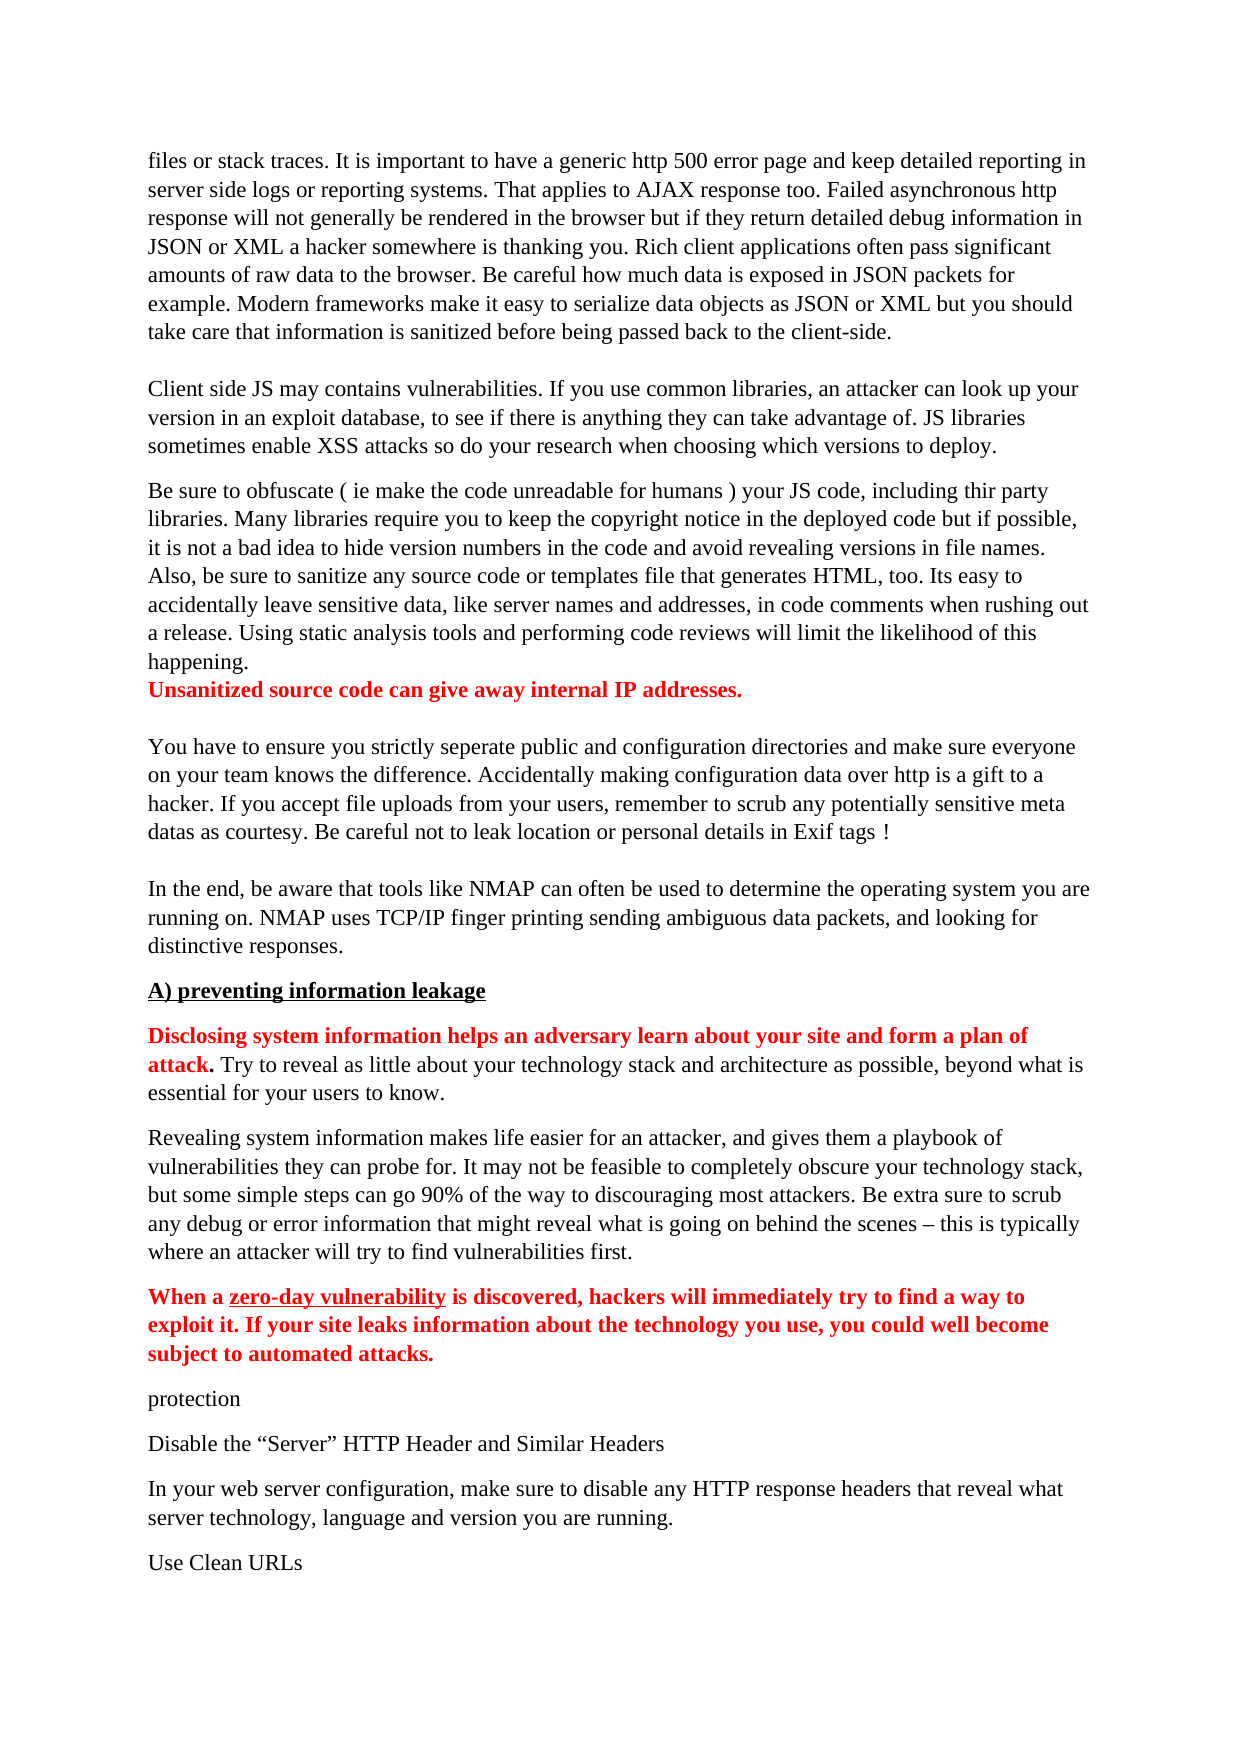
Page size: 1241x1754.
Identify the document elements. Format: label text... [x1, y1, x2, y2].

text A) preventing information leakage [148, 977, 1093, 1003]
text Disclosing system information helps an adversary learn about your site and form a plan of attack. Try to reveal as little about your technology stack and architecture as possible, beyond what is essential for your users to know. [148, 1022, 1093, 1106]
text When a zero-day vulnerability is discovered, hackers will immediately try to find a way to exploit it. If your site leaks information about the technology you use, you could well become subject to automated attacks. [148, 1283, 1093, 1366]
text protection [148, 1385, 1093, 1411]
text Disable the “Server” HTTP Header and Similar Headers [148, 1430, 1093, 1457]
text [148, 148, 1093, 458]
text Revealing system information makes life easier for an attacker, and gives them a playbook of vulnerabilities they can probe for. It may not be feasible to completely obscure your technology stack, but some simple steps can go 90% of the way to discouraging most attackers. Be extra sure to scrub any debug or error information that might reveal what is going on behind the scenes – this is typically where an attacker will try to find vulnerabilities first. [148, 1124, 1093, 1264]
text Use Clean URLs [148, 1549, 1093, 1575]
text Be sure to obfuscate ( ie make the code unreadable for humans ) your JS code, including thir party libraries. Many libraries require you to keep the copyright notice in the deployed code but if possible, it is not a bad idea to hide version numbers in the code and avoid revealing versions in file names. Also, be sure to sanitize any source code or templates file that generates HTML, too. Its easy to accidentally leave sensitive data, like server names and addresses, in code comments when rushing out a release. Using static analysis tools and performing code reviews will limit the likelihood of this happening. Unsanitized source code can give away internal IP addresses. You have to ensure you strictly seperate public and configuration directories and make sure everyone on your team knows the difference. Accidentally making configuration data over http is a gift to a hacker. If you accept file uploads from your users, remember to scrub any potentially sensitive meta datas as courtesy. Be careful not to leak location or personal details in Exif tags ! In the end, be aware that tools like NMAP can often be used to determine the operating system you are running on. NMAP uses TCP/IP finger printing sending ambiguous data packets, and looking for distinctive responses. [148, 477, 1093, 958]
text In your web server configuration, make sure to disable any HTTP response headers that reveal what server technology, language and version you are running. [148, 1475, 1093, 1530]
